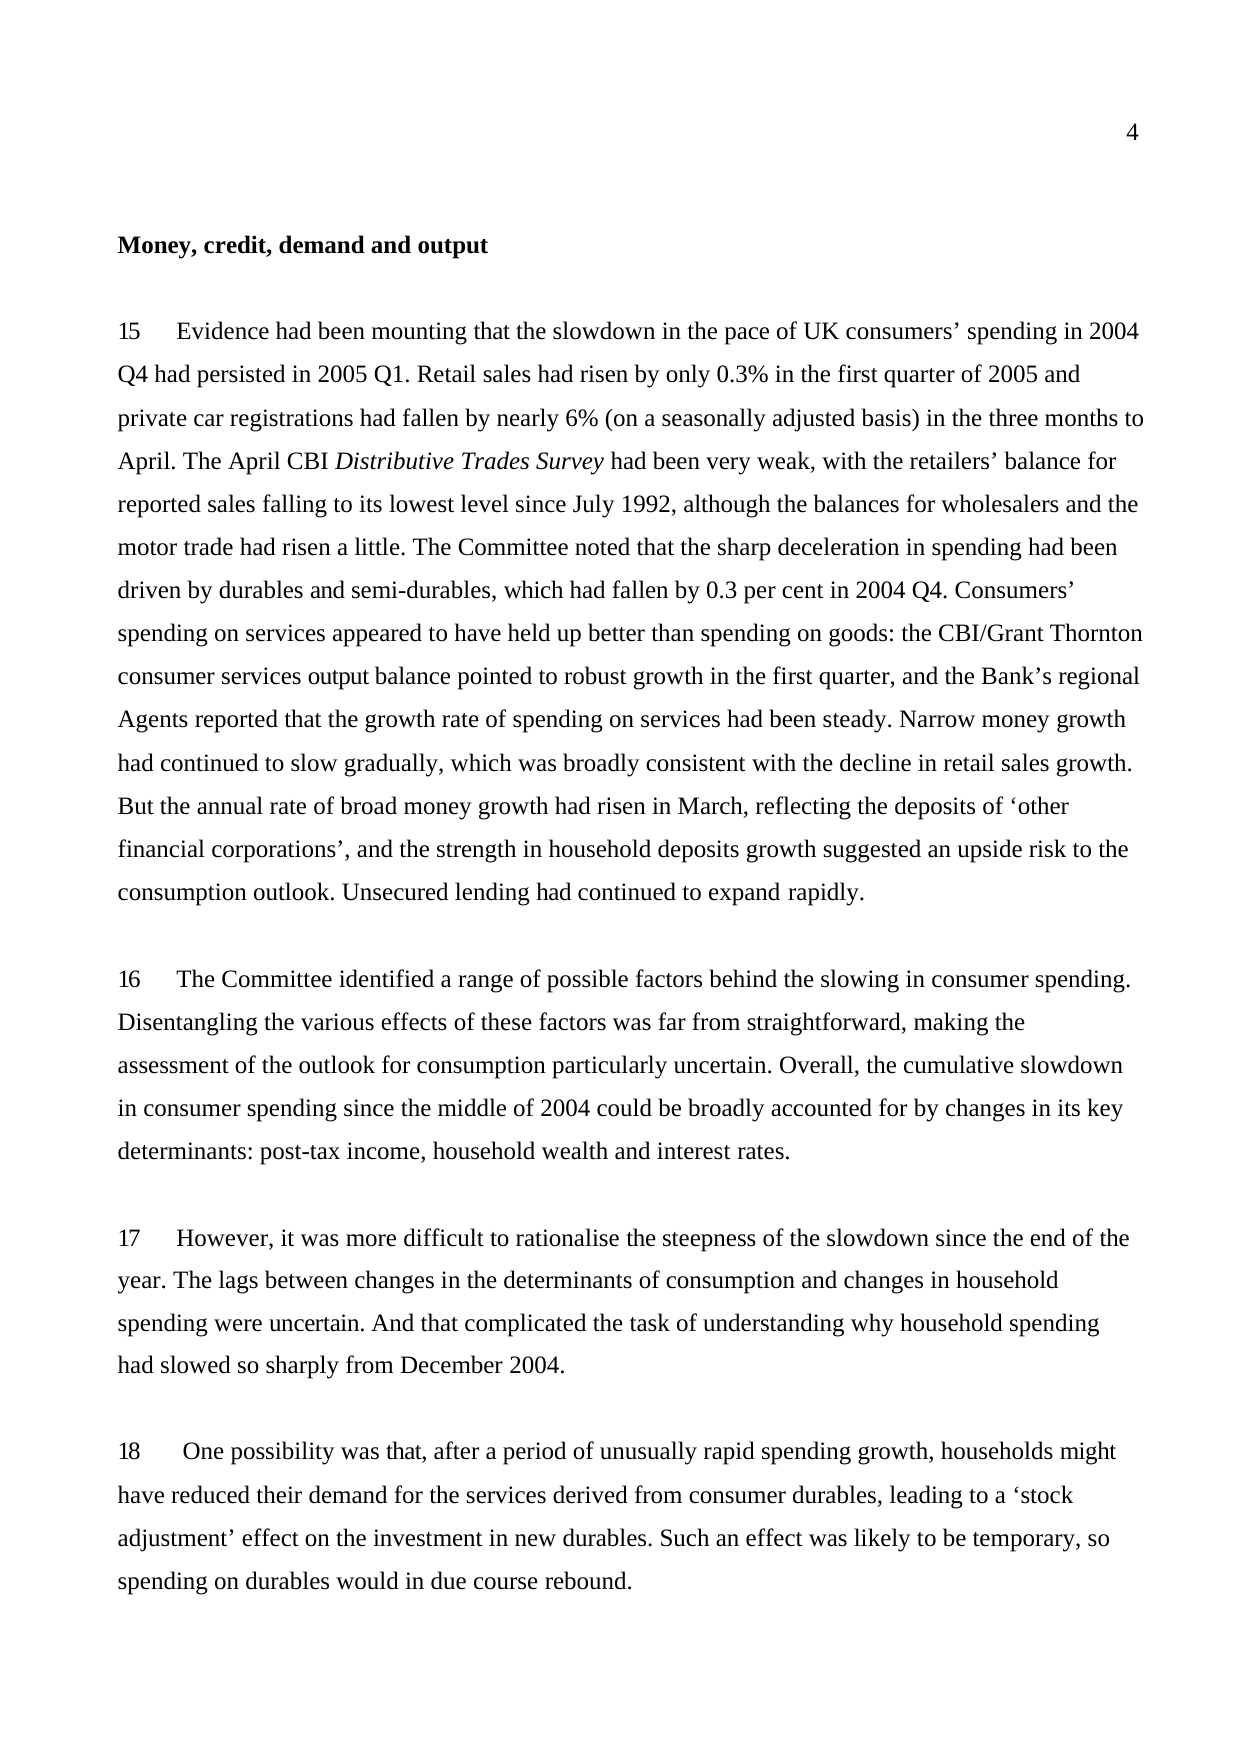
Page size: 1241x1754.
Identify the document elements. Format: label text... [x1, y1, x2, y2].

list The Committee identified a range of possible factors behind the slowing in consumer spending. Disentangling the various effects of these factors was far from straightforward, making the assessment of the outlook for consumption particularly uncertain. Overall, the cumulative slowdown in consumer spending since the middle of 2004 could be broadly accounted for by changes in its key determinants: post-tax income, household wealth and interest rates. [117, 964, 1141, 1165]
list One possibility was that, after a period of unusually rapid spending growth, households might have reduced their demand for the services derived from consumer durables, leading to a ‘stock adjustment’ effect on the investment in new durables. Such an effect was likely to be temporary, so spending on durables would in due course rebound. [117, 1436, 1118, 1595]
subtitle Money, credit, demand and output [117, 230, 1161, 259]
list However, it was more difficult to rationalise the steepness of the slowdown since the end of the year. The lags between changes in the determinants of consumption and changes in household spending were uncertain. And that complicated the task of understanding why household spending had slowed so sharply from December 2004. [117, 1223, 1131, 1379]
list Evidence had been mounting that the slowdown in the pace of UK consumers’ spending in 2004 Q4 had persisted in 2005 Q1. Retail sales had risen by only 0.3% in the first quarter of 2005 and private car registrations had fallen by nearly 6% (on a seasonally adjusted basis) in the three months to April. The April CBI Distributive Trades Survey had been very weak, with the retailers’ balance for reported sales falling to its lowest level since July 1992, although the balances for wholesalers and the motor trade had risen a little. The Committee noted that the sharp deceleration in spending had been driven by durables and semi-durables, which had fallen by 0.3 per cent in 2004 Q4. Consumers’ spending on services appeared to have held up better than spending on goods: the CBI/Grant Thornton consumer services output balance pointed to robust growth in the first quarter, and the Bank’s regional Agents reported that the growth rate of spending on services had been steady. Narrow money growth had continued to slow gradually, which was broadly consistent with the decline in retail sales growth. But the annual rate of broad money growth had risen in March, reflecting the deposits of ‘other financial corporations’, and the strength in household deposits growth suggested an upside risk to the consumption outlook. Unsecured lending had continued to expand rapidly. [117, 316, 1147, 906]
